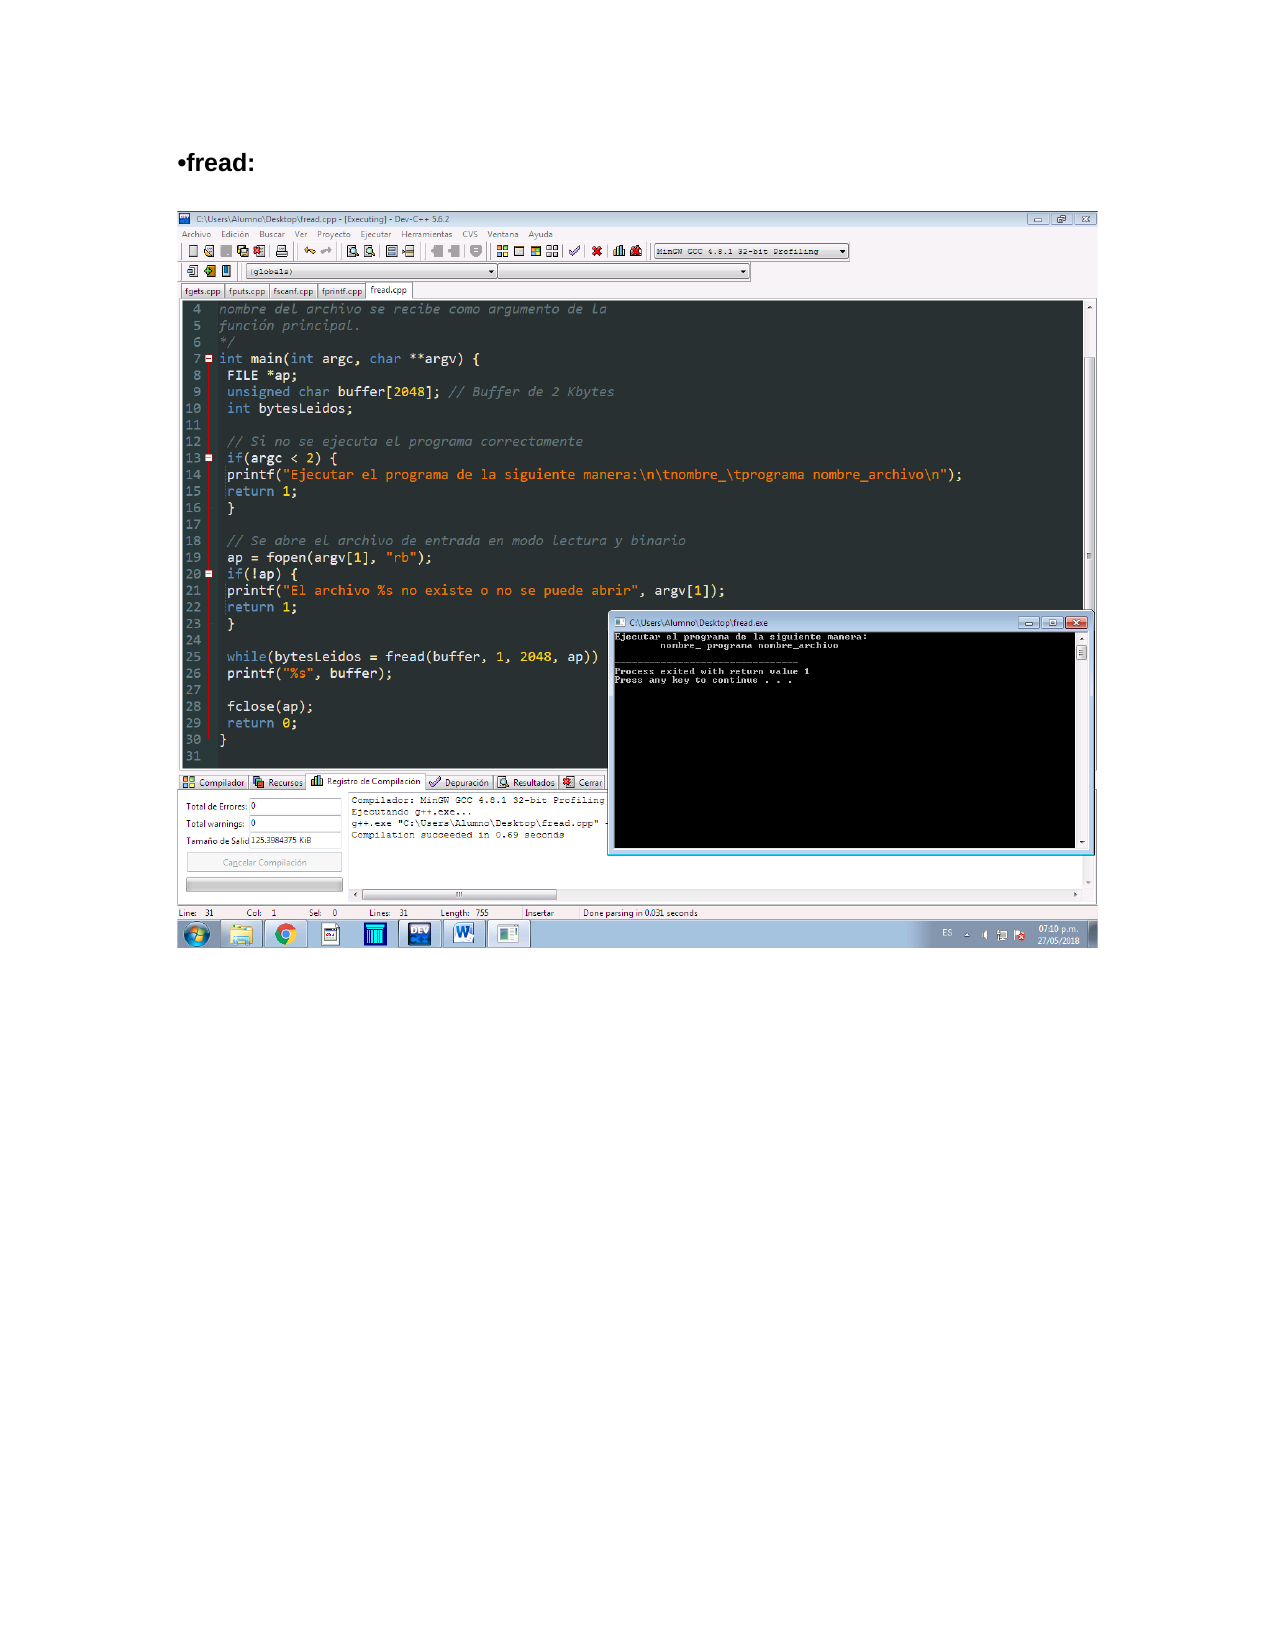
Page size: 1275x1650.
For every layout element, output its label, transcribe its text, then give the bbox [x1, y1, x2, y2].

picture [177, 211, 1098, 948]
text •fread: [177, 148, 1098, 176]
